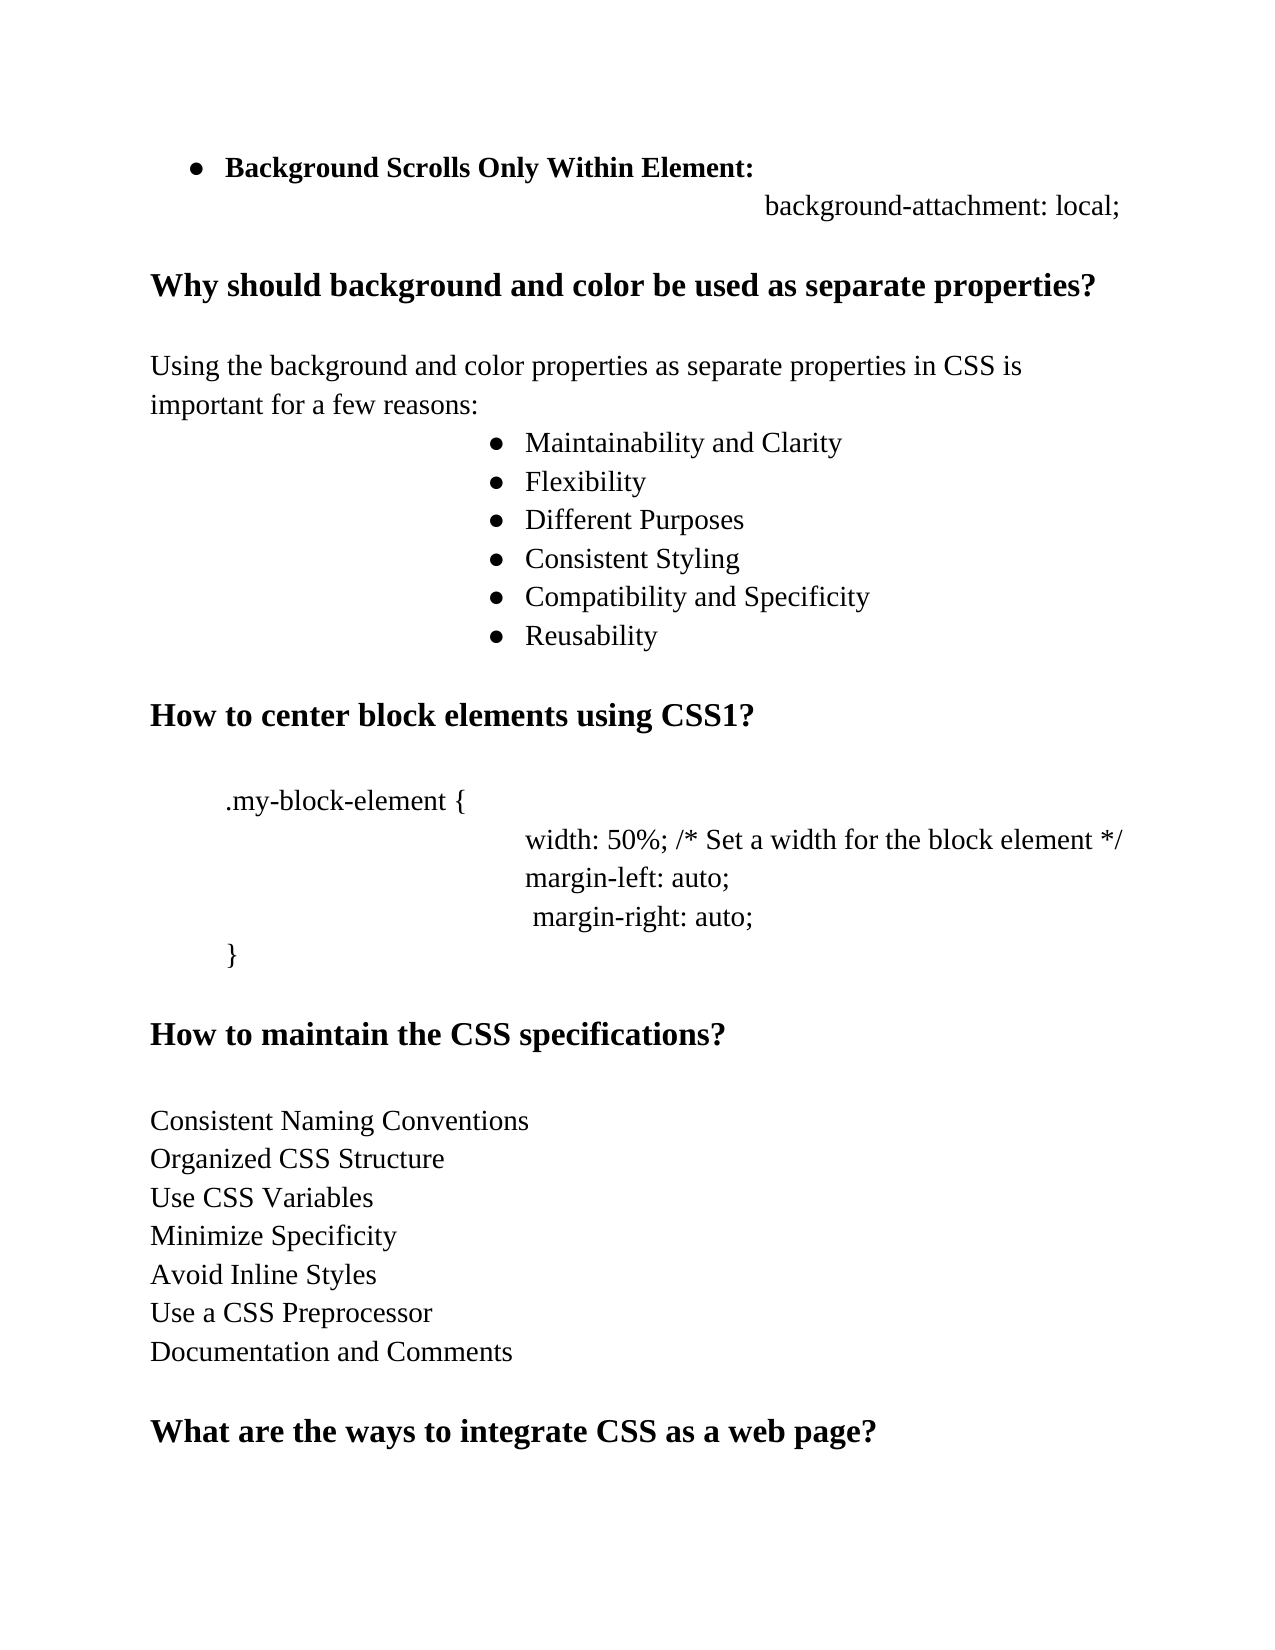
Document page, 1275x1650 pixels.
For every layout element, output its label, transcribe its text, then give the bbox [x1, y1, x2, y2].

text width: 50%; /* Set a width for the block element */ [150, 822, 1125, 855]
text .my-block-element { [150, 783, 1125, 817]
text What are the ways to integrate CSS as a web page? [150, 1411, 1125, 1449]
text Why should background and color be used as separate properties? [150, 266, 1125, 304]
list Reusability [487, 618, 1125, 652]
list Different Purposes [487, 502, 1125, 536]
text } [150, 937, 1125, 971]
list Maintainability and Clarity [487, 425, 1125, 459]
text Using the background and color properties as separate properties in CSS is important for a few reasons: [150, 348, 1125, 420]
text margin-right: auto; [150, 899, 1125, 932]
text Use CSS Variables [150, 1180, 1125, 1213]
text Avoid Inline Styles [150, 1257, 1125, 1290]
text Documentation and Comments [150, 1334, 1125, 1367]
text margin-left: auto; [150, 860, 1125, 894]
text How to maintain the CSS specifications? [150, 1014, 1125, 1053]
text Use a CSS Preprocessor [150, 1295, 1125, 1329]
text Minimize Specificity [150, 1218, 1125, 1252]
text Consistent Naming Conventions [150, 1103, 1125, 1136]
text background-attachment: local; [675, 188, 1125, 222]
list Consistent Styling [487, 541, 1125, 574]
list Flexibility [487, 464, 1125, 497]
text How to center block elements using CSS1? [150, 695, 1125, 733]
list Compatibility and Specificity [487, 579, 1125, 613]
text Organized CSS Structure [150, 1141, 1125, 1175]
list Background Scrolls Only Within Element: [187, 150, 1125, 183]
